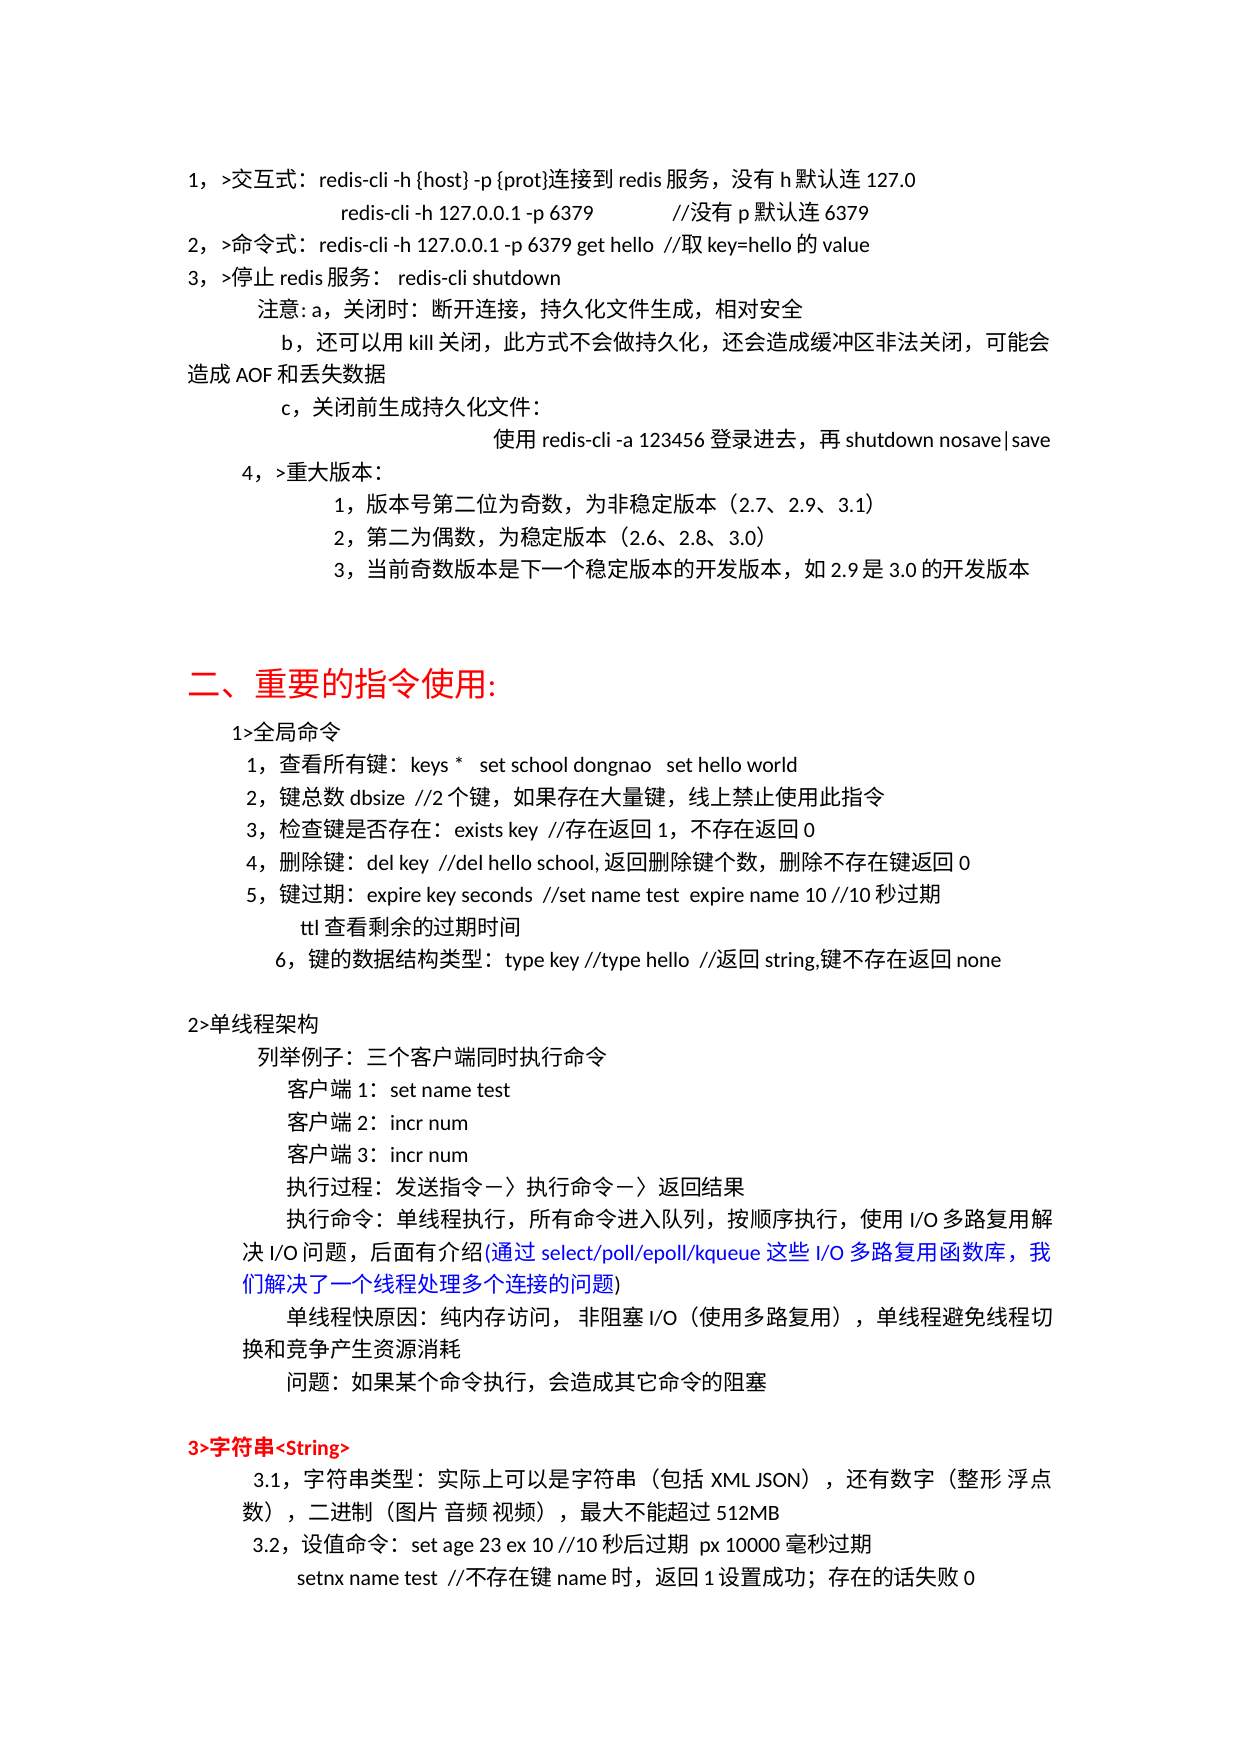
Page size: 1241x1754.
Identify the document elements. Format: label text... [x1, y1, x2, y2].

list 执行过程：发送指令－〉执行命令－〉返回结果 [242, 1169, 1053, 1202]
list 2，第二为偶数，为稳定版本（2.6、2.8、3.0） [275, 519, 1053, 552]
text 6，键的数据结构类型：type key //type hello //返回string,键不存在返回none [187, 942, 1053, 974]
list 注意: a，关闭时：断开连接，持久化文件生成，相对安全 [187, 292, 1053, 324]
list >停止redis服务： redis-cli shutdown [187, 259, 1053, 292]
text 2，键总数 dbsize //2个键，如果存在大量键，线上禁止使用此指令 [187, 779, 1053, 812]
list b，还可以用kill关闭，此方式不会做持久化，还会造成缓冲区非法关闭，可能会造成AOF和丢失数据 [187, 324, 1053, 389]
list 列举例子：三个客户端同时执行命令 [242, 1039, 1053, 1072]
list 单线程快原因：纯内存访问， 非阻塞I/O（使用多路复用），单线程避免线程切换和竞争产生资源消耗 [242, 1299, 1053, 1364]
list 3，当前奇数版本是下一个稳定版本的开发版本，如2.9是3.0的开发版本 [275, 552, 1053, 584]
list 1，版本号第二位为奇数，为非稳定版本（2.7、2.9、3.1） [275, 487, 1053, 519]
list 重要的指令使用: [187, 649, 1053, 714]
list 4，>重大版本： [187, 454, 1053, 487]
text 3，检查键是否存在：exists key //存在返回1，不存在返回0 [187, 812, 1053, 844]
list 3.2，设值命令：set age 23 ex 10 //10秒后过期 px 10000 毫秒过期 [242, 1527, 1053, 1559]
list 客户端3：incr num [242, 1137, 1053, 1169]
text 1>全局命令 [187, 714, 1053, 747]
list 使用redis-cli -a 123456 登录进去，再shutdown nosave|save [187, 422, 1053, 454]
list 客户端2：incr num [242, 1104, 1053, 1137]
list >命令式：redis-cli -h 127.0.0.1 -p 6379 get hello //取key=hello的value [187, 227, 1053, 259]
list setnx name test //不存在键name时，返回1设置成功；存在的话失败0 [242, 1559, 1053, 1592]
list redis-cli -h 127.0.0.1 -p 6379 //没有p 默认连6379 [297, 194, 1053, 227]
list 3.1，字符串类型：实际上可以是字符串（包括XML JSON），还有数字（整形 浮点数），二进制（图片 音频 视频），最大不能超过512MB [242, 1462, 1053, 1527]
list c，关闭前生成持久化文件： [187, 389, 1053, 422]
list 执行命令：单线程执行，所有命令进入队列，按顺序执行，使用I/O多路复用解决I/O问题，后面有介绍(通过select/poll/epoll/kqueue这些I/O多路复用函数库，我们解决了一个线程处理多个连接的问题) [242, 1202, 1053, 1299]
text 5，键过期：expire key seconds //set name test expire name 10 //10秒过期 [187, 877, 1053, 909]
list 字符串<String> [187, 1429, 1053, 1462]
list 客户端1：set name test [242, 1072, 1053, 1104]
text 1，查看所有键：keys * set school dongnao set hello world [187, 747, 1053, 779]
list >交互式：redis-cli -h {host} -p {prot}连接到redis服务，没有h默认连127.0 [187, 162, 1053, 194]
list 单线程架构 [187, 1007, 1053, 1039]
text 4，删除键：del key //del hello school, 返回删除键个数，删除不存在键返回0 [187, 844, 1053, 877]
list 问题：如果某个命令执行，会造成其它命令的阻塞 [242, 1364, 1053, 1397]
text ttl 查看剩余的过期时间 [187, 909, 1053, 942]
